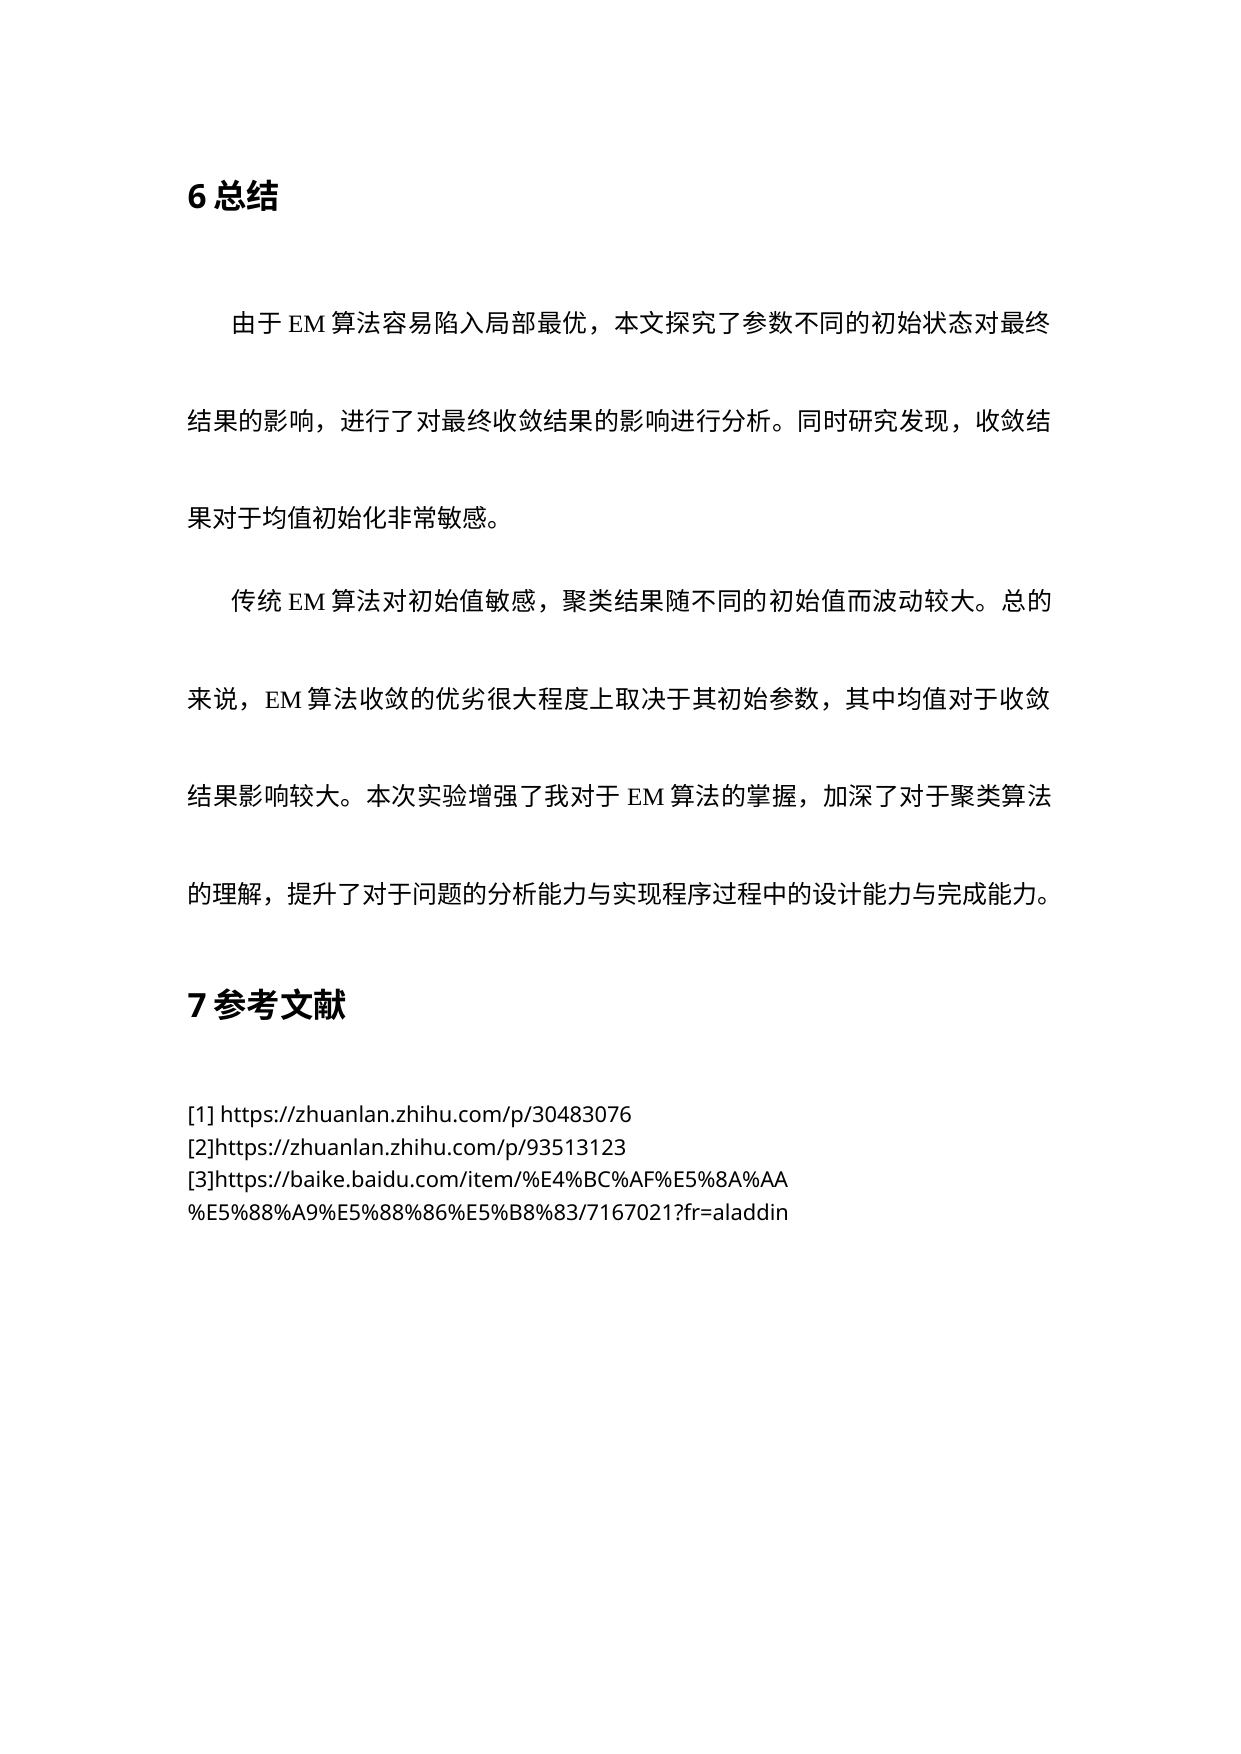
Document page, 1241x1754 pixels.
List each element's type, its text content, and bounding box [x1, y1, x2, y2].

text 由于EM算法容易陷入局部最优，本文探究了参数不同的初始状态对最终结果的影响，进行了对最终收敛结果的影响进行分析。同时研究发现，收敛结果对于均值初始化非常敏感。 [187, 289, 1053, 549]
text 传统EM算法对初始值敏感，聚类结果随不同的初始值而波动较大。总的来说，EM算法收敛的优劣很大程度上取决于其初始参数，其中均值对于收敛结果影响较大。本次实验增强了我对于EM算法的掌握，加深了对于聚类算法的理解，提升了对于问题的分析能力与实现程序过程中的设计能力与完成能力。 [187, 567, 1053, 925]
text [3]https://baike.baidu.com/item/%E4%BC%AF%E5%8A%AA%E5%88%A9%E5%88%86%E5%B8%83/7167021?fr=aladdin [187, 1163, 1053, 1228]
subtitle 7参考文献 [187, 970, 1053, 1035]
text [2]https://zhuanlan.zhihu.com/p/93513123 [187, 1130, 1053, 1163]
subtitle 6总结 [187, 162, 1053, 227]
text [1] https://zhuanlan.zhihu.com/p/30483076 [187, 1098, 1053, 1130]
